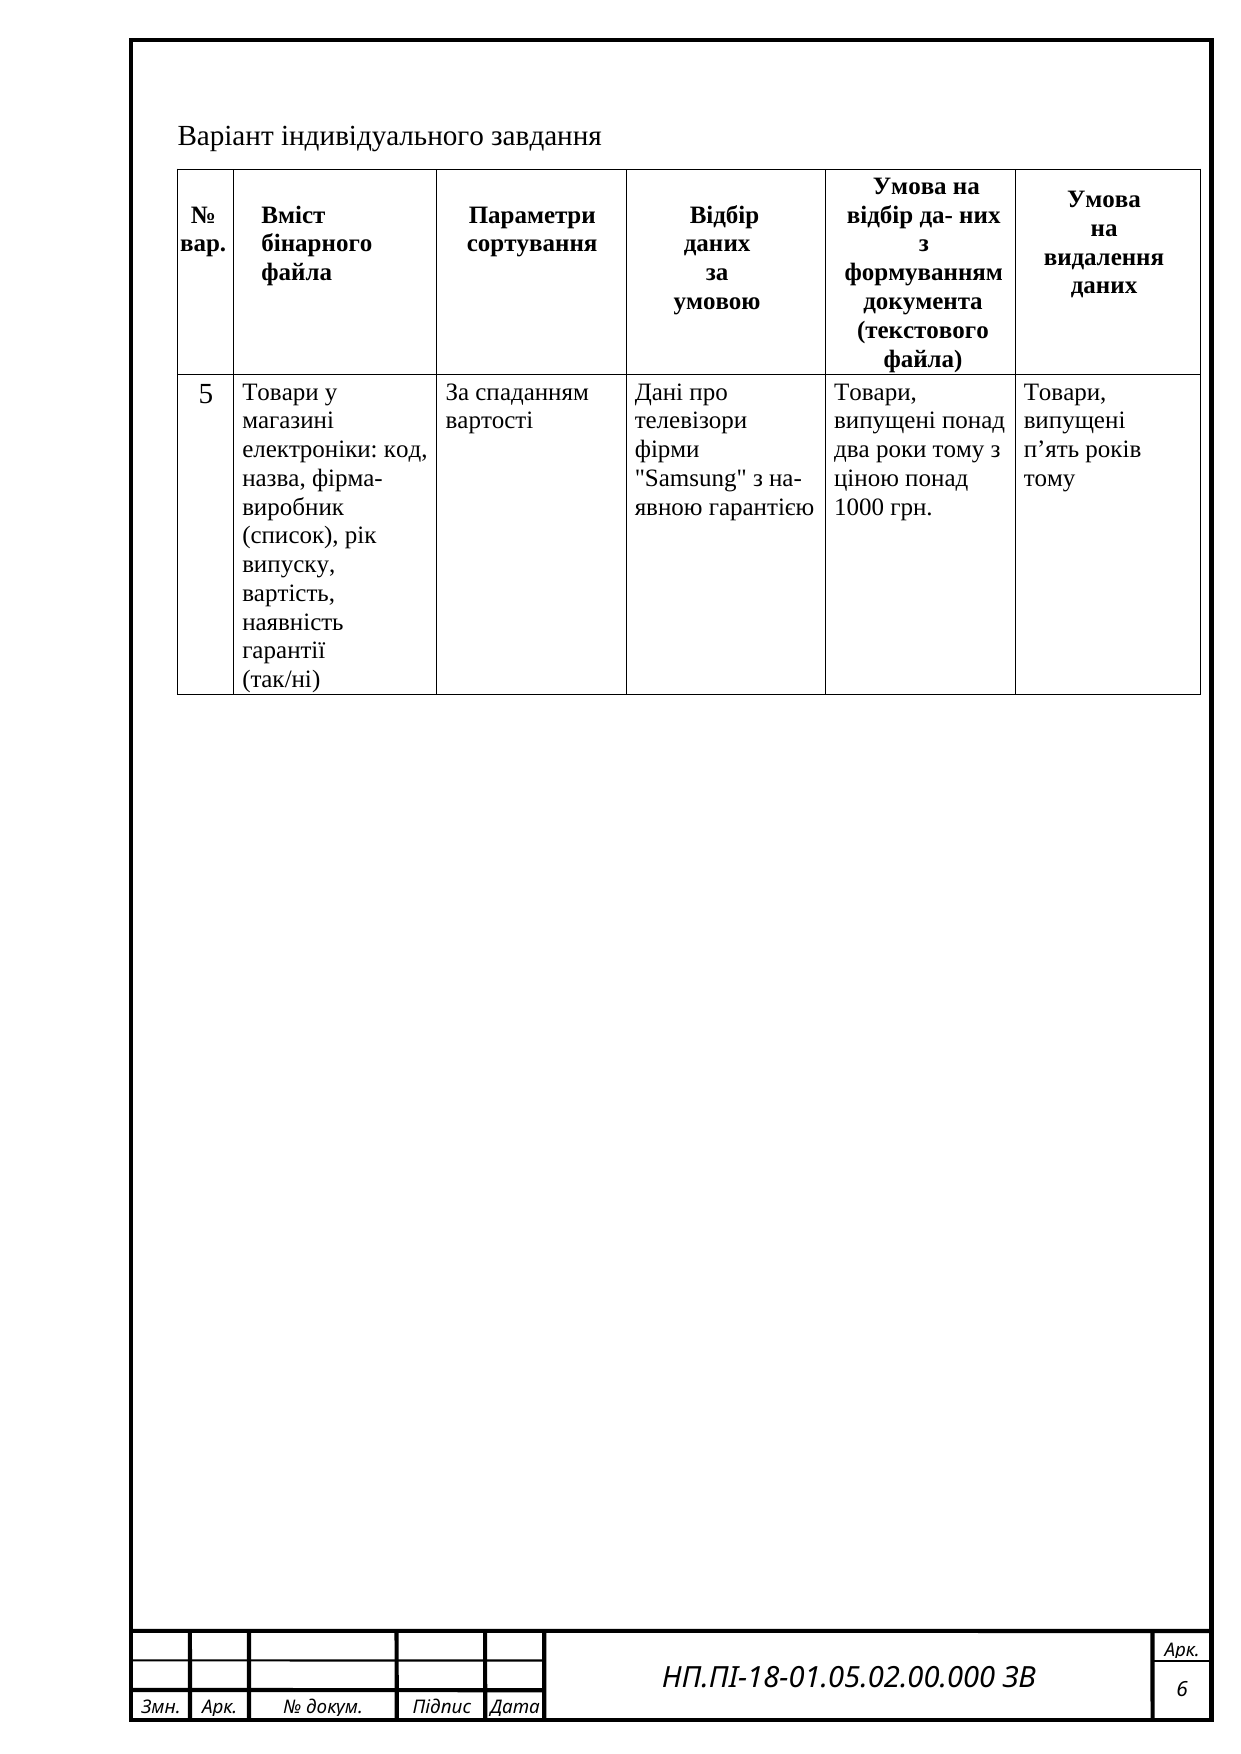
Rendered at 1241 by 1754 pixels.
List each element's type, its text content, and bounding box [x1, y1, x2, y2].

table_header Умова на відбір да- них з формуванням документа (текстового файла) [826, 170, 1015, 374]
table_header Відбір даних за умовою [627, 170, 825, 374]
table_cell Товари, випущені п’ять років тому [1016, 375, 1200, 694]
table_cell 5 [178, 375, 233, 694]
table_cell Товари, випущені понад два роки тому з ціною понад 1000 грн. [826, 375, 1015, 694]
table_header Вміст бінарного файла [234, 170, 436, 374]
table_header Умова на видалення даних [1016, 170, 1200, 374]
text Варіант індивідуального завдання [177, 118, 1152, 152]
table_header № вар. [178, 170, 233, 374]
table_cell Товари у магазині електроніки: код, назва, фірма-виробник (список), рік випуску, вартість, наявність гарантії (так/ні) [234, 375, 436, 694]
table_cell За спаданням вартості [437, 375, 626, 694]
table_header Параметри сортування [437, 170, 626, 374]
table_cell Дані про телевізори фірми "Samsung" з на- явною гарантією [627, 375, 825, 694]
